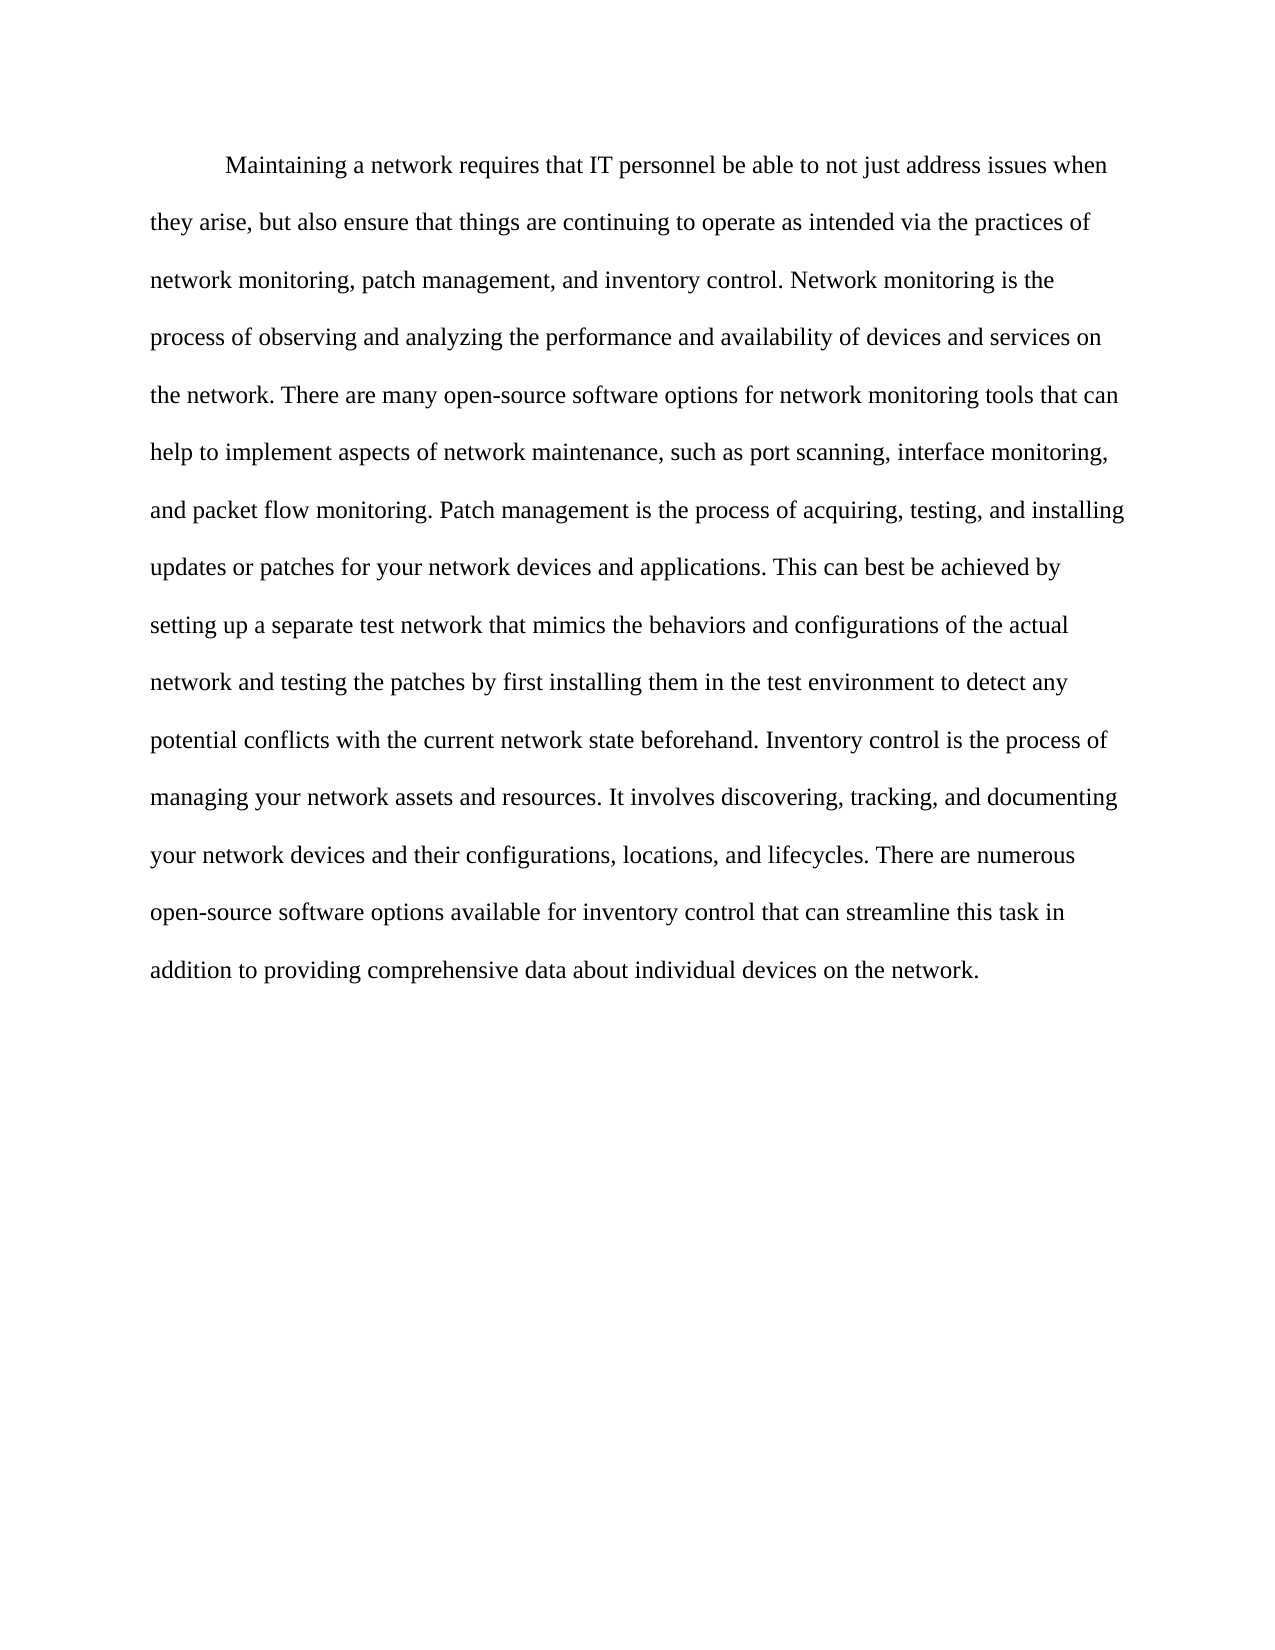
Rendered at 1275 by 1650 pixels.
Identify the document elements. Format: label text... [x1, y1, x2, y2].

text Maintaining a network requires that IT personnel be able to not just address issues when they arise, but also ensure that things are continuing to operate as intended via the practices of network monitoring, patch management, and inventory control. Network monitoring is the process of observing and analyzing the performance and availability of devices and services on the network. There are many open-source software options for network monitoring tools that can help to implement aspects of network maintenance, such as port scanning, interface monitoring, and packet flow monitoring. Patch management is the process of acquiring, testing, and installing updates or patches for your network devices and applications. This can best be achieved by setting up a separate test network that mimics the behaviors and configurations of the actual network and testing the patches by first installing them in the test environment to detect any potential conflicts with the current network state beforehand. Inventory control is the process of managing your network assets and resources. It involves discovering, tracking, and documenting your network devices and their configurations, locations, and lifecycles. There are numerous open-source software options available for inventory control that can streamline this task in addition to providing comprehensive data about individual devices on the network. [150, 150, 1125, 984]
